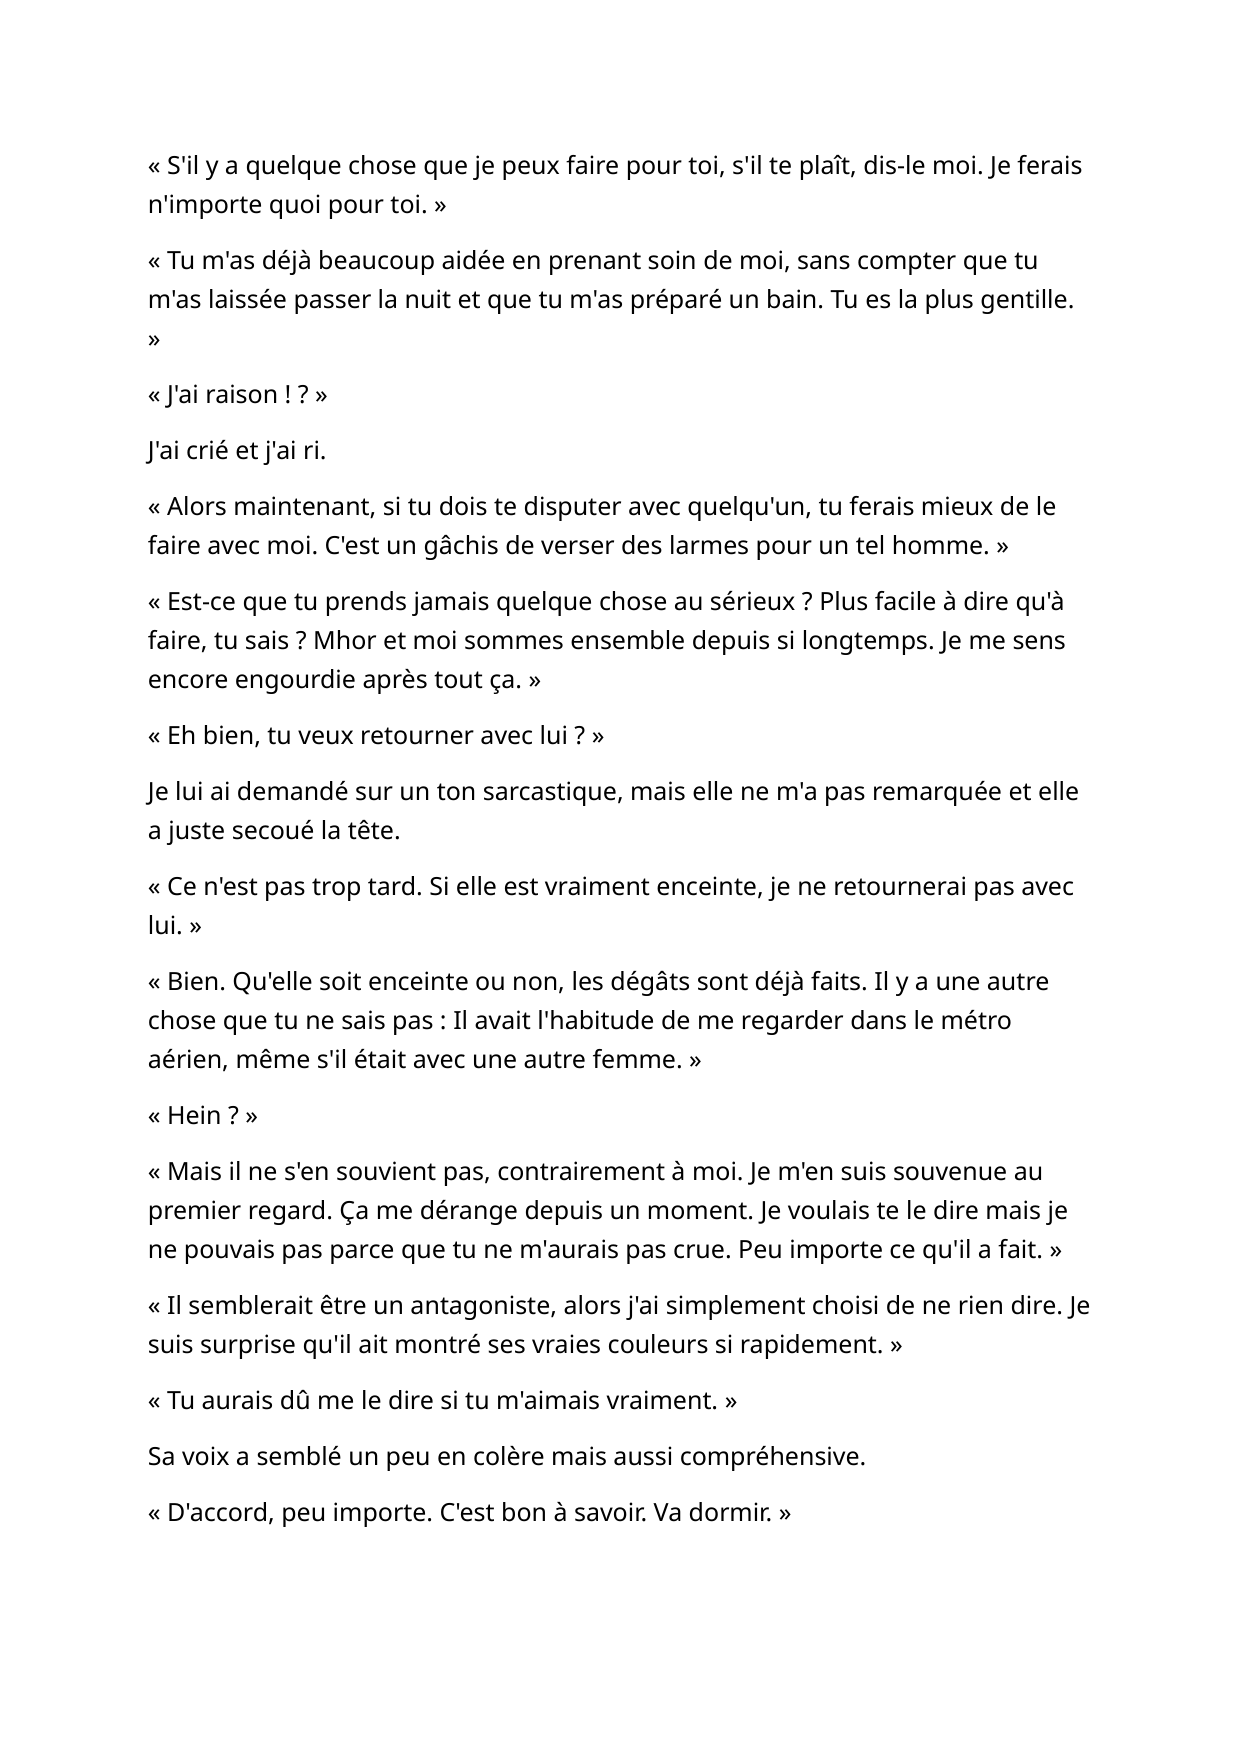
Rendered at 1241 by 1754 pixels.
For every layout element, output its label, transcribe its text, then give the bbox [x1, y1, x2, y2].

text « Bien. Qu'elle soit enceinte ou non, les dégâts sont déjà faits. Il y a une autre chose que tu ne sais pas : Il avait l'habitude de me regarder dans le métro aérien, même s'il était avec une autre femme. » [148, 963, 1093, 1076]
text Sa voix a semblé un peu en colère mais aussi compréhensive. [148, 1438, 1093, 1472]
text « Hein ? » [148, 1098, 1093, 1132]
text « Est-ce que tu prends jamais quelque chose au sérieux ? Plus facile à dire qu'à faire, tu sais ? Mhor et moi sommes ensemble depuis si longtemps. Je me sens encore engourdie après tout ça. » [148, 583, 1093, 696]
text « Tu m'as déjà beaucoup aidée en prenant soin de moi, sans compter que tu m'as laissée passer la nuit et que tu m'as préparé un bain. Tu es la plus gentille. » [148, 243, 1093, 355]
text « Il semblerait être un antagoniste, alors j'ai simplement choisi de ne rien dire. Je suis surprise qu'il ait montré ses vraies couleurs si rapidement. » [148, 1288, 1093, 1361]
text « Eh bien, tu veux retourner avec lui ? » [148, 718, 1093, 752]
text « Mais il ne s'en souvient pas, contrairement à moi. Je m'en suis souvenue au premier regard. Ça me dérange depuis un moment. Je voulais te le dire mais je ne pouvais pas parce que tu ne m'aurais pas crue. Peu importe ce qu'il a fait. » [148, 1153, 1093, 1266]
text « Alors maintenant, si tu dois te disputer avec quelqu'un, tu ferais mieux de le faire avec moi. C'est un gâchis de verser des larmes pour un tel homme. » [148, 488, 1093, 562]
text « Tu aurais dû me le dire si tu m'aimais vraiment. » [148, 1383, 1093, 1417]
text J'ai crié et j'ai ri. [148, 433, 1093, 467]
text « J'ai raison ! ? » [148, 377, 1093, 411]
text « Ce n'est pas trop tard. Si elle est vraiment enceinte, je ne retournerai pas avec lui. » [148, 868, 1093, 942]
text Je lui ai demandé sur un ton sarcastique, mais elle ne m'a pas remarquée et elle a juste secoué la tête. [148, 773, 1093, 847]
text « S'il y a quelque chose que je peux faire pour toi, s'il te plaît, dis-le moi. Je ferais n'importe quoi pour toi. » [148, 148, 1093, 221]
text « D'accord, peu importe. C'est bon à savoir. Va dormir. » [148, 1494, 1093, 1528]
